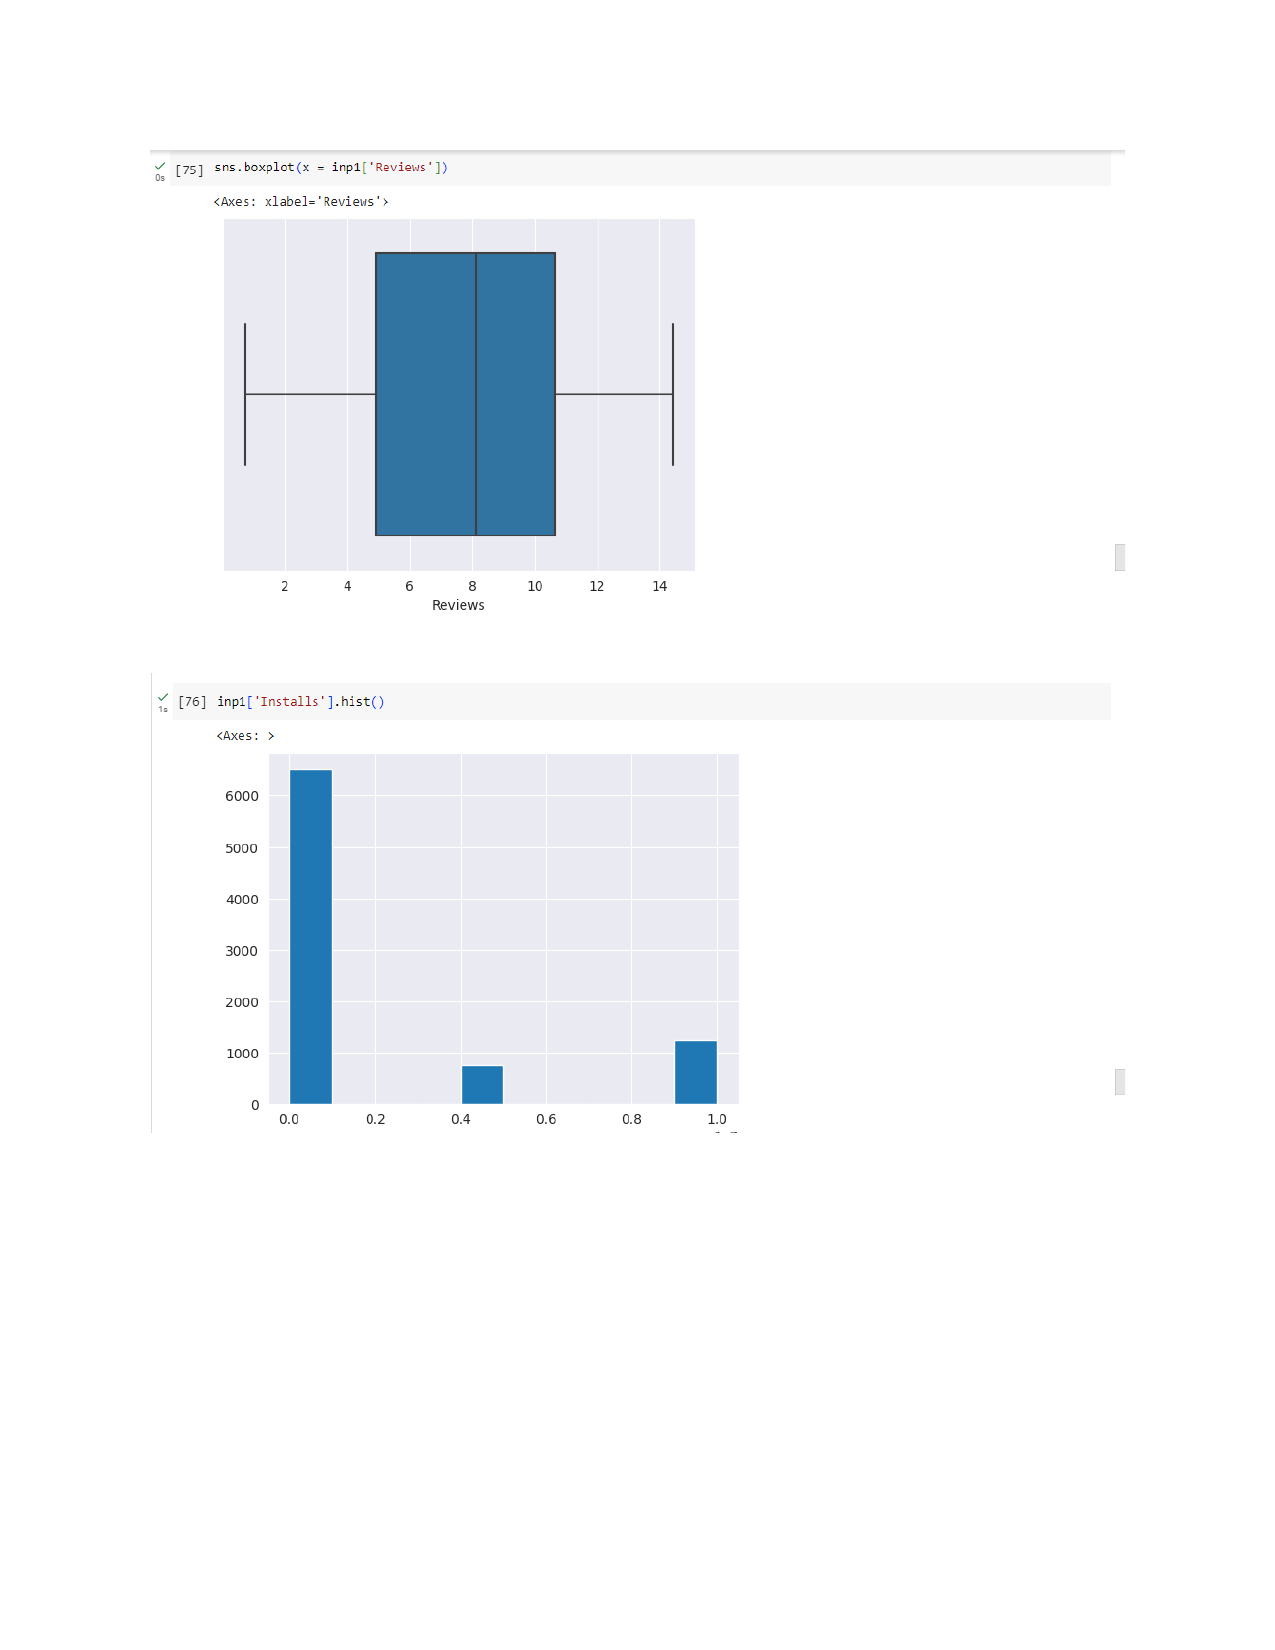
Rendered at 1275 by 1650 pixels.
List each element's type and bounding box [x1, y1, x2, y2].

picture [150, 673, 1125, 1133]
picture [150, 150, 1125, 617]
